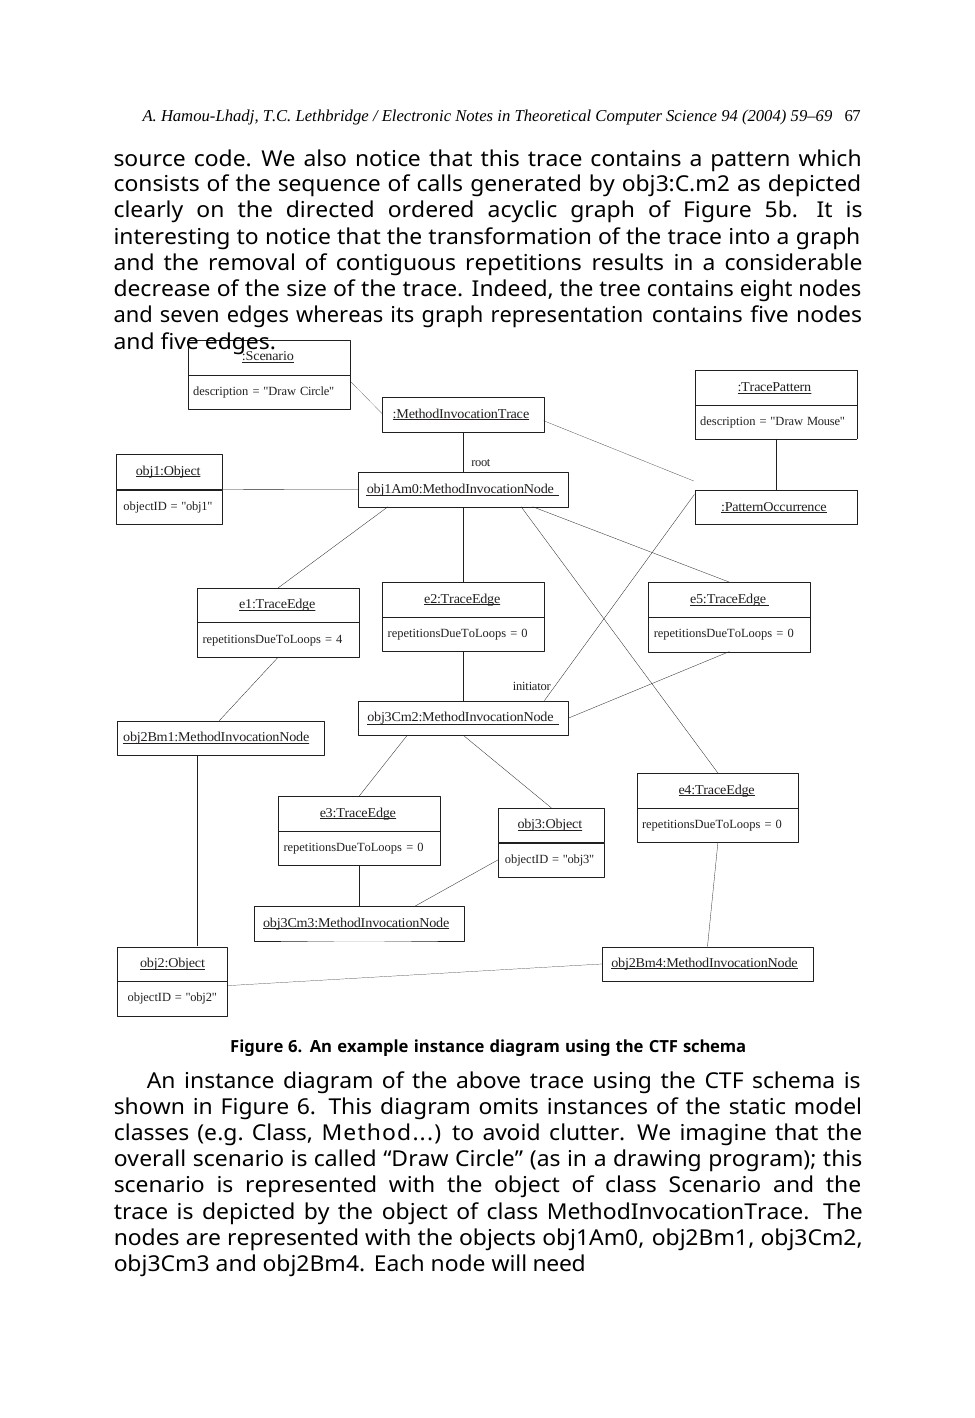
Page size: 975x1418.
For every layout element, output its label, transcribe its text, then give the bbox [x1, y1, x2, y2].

text Figure 6. An example instance diagram using the CTF schema [103, 1035, 873, 1058]
table_cell description = "Draw Mouse" [696, 406, 857, 438]
table_cell :PatternOccurrence [696, 491, 857, 524]
text An instance diagram of the above trace using the CTF schema is shown in Figure 6. This diagram omits instances of the static model classes (e.g. Class, Method...) to avoid clutter. We imagine that the overall scenario is called “Draw Circle” (as in a drawing program); this scenario is represented with the object of class Scenario and the trace is depicted by the object of class MethodInvocationTrace. The nodes are represented with the objects obj1Am0, obj2Bm1, obj3Cm2, obj3Cm3 and obj2Bm4. Each node will need [113, 1068, 863, 1278]
table_cell [695, 440, 776, 490]
table_header :TracePattern [696, 371, 857, 404]
table_cell [777, 440, 857, 490]
text source code. We also notice that this trace contains a pattern which consists of the sequence of calls generated by obj3:C.m2 as depicted clearly on the directed ordered acyclic graph of Figure 5b. It is interesting to notice that the transformation of the trace into a graph and the removal of contiguous repetitions results in a considerable decrease of the size of the trace. Indeed, the tree contains eight nodes and seven edges whereas its graph representation contains five nodes and five edges. [113, 146, 862, 355]
